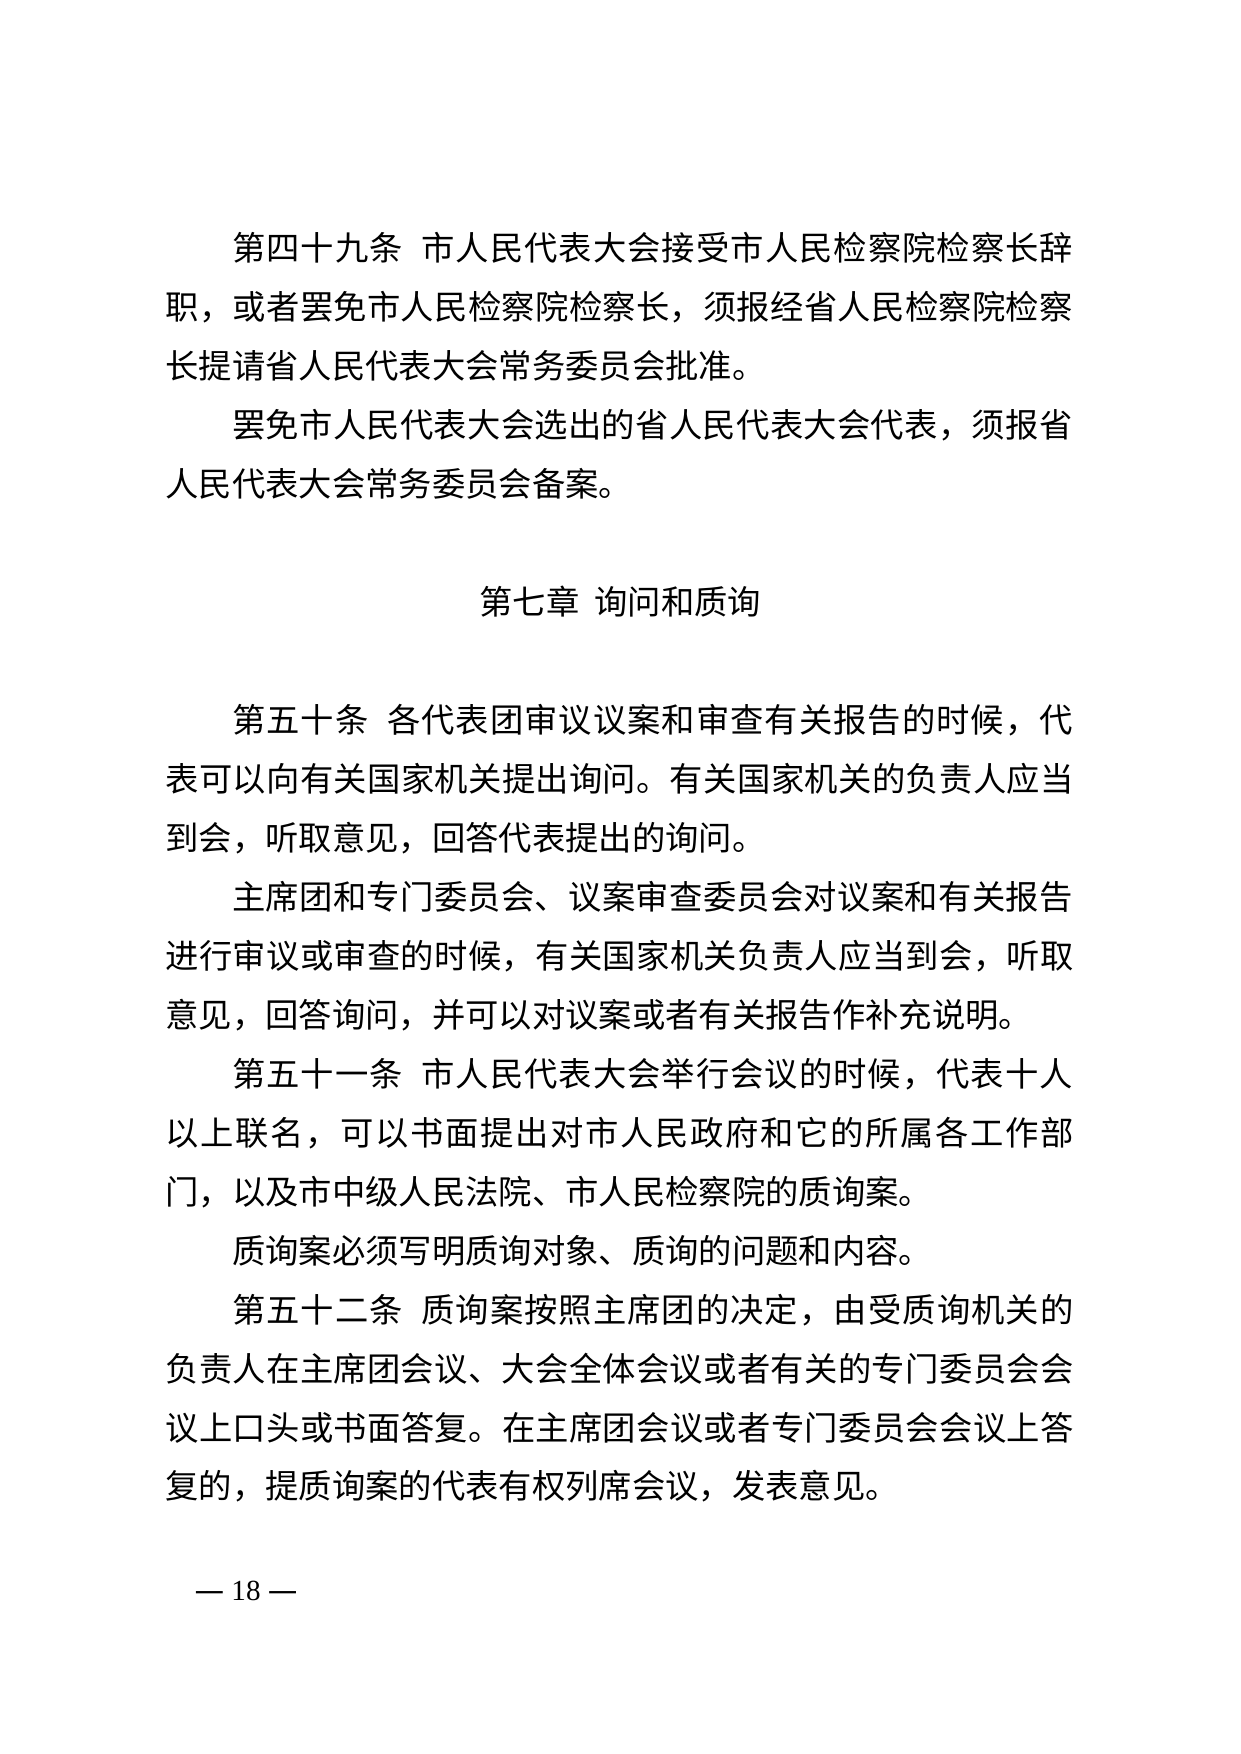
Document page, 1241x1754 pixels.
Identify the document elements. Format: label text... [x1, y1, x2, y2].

text 第七章 询问和质询 [165, 567, 1075, 626]
text 质询案必须写明质询对象、质询的问题和内容。 [165, 1216, 1075, 1275]
text 罢免市人民代表大会选出的省人民代表大会代表，须报省人民代表大会常务委员会备案。 [165, 391, 1075, 508]
text 第四十九条 市人民代表大会接受市人民检察院检察长辞职，或者罢免市人民检察院检察长，须报经省人民检察院检察长提请省人民代表大会常务委员会批准。 [165, 214, 1075, 391]
text 第五十条 各代表团审议议案和审查有关报告的时候，代表可以向有关国家机关提出询问。有关国家机关的负责人应当到会，听取意见，回答代表提出的询问。 [165, 685, 1075, 862]
text 主席团和专门委员会、议案审查委员会对议案和有关报告进行审议或审查的时候，有关国家机关负责人应当到会，听取意见，回答询问，并可以对议案或者有关报告作补充说明。 [165, 862, 1075, 1039]
text 第五十二条 质询案按照主席团的决定，由受质询机关的负责人在主席团会议、大会全体会议或者有关的专门委员会会议上口头或书面答复。在主席团会议或者专门委员会会议上答复的，提质询案的代表有权列席会议，发表意见。 [165, 1275, 1075, 1511]
text 第五十一条 市人民代表大会举行会议的时候，代表十人以上联名，可以书面提出对市人民政府和它的所属各工作部门，以及市中级人民法院、市人民检察院的质询案。 [165, 1039, 1075, 1216]
